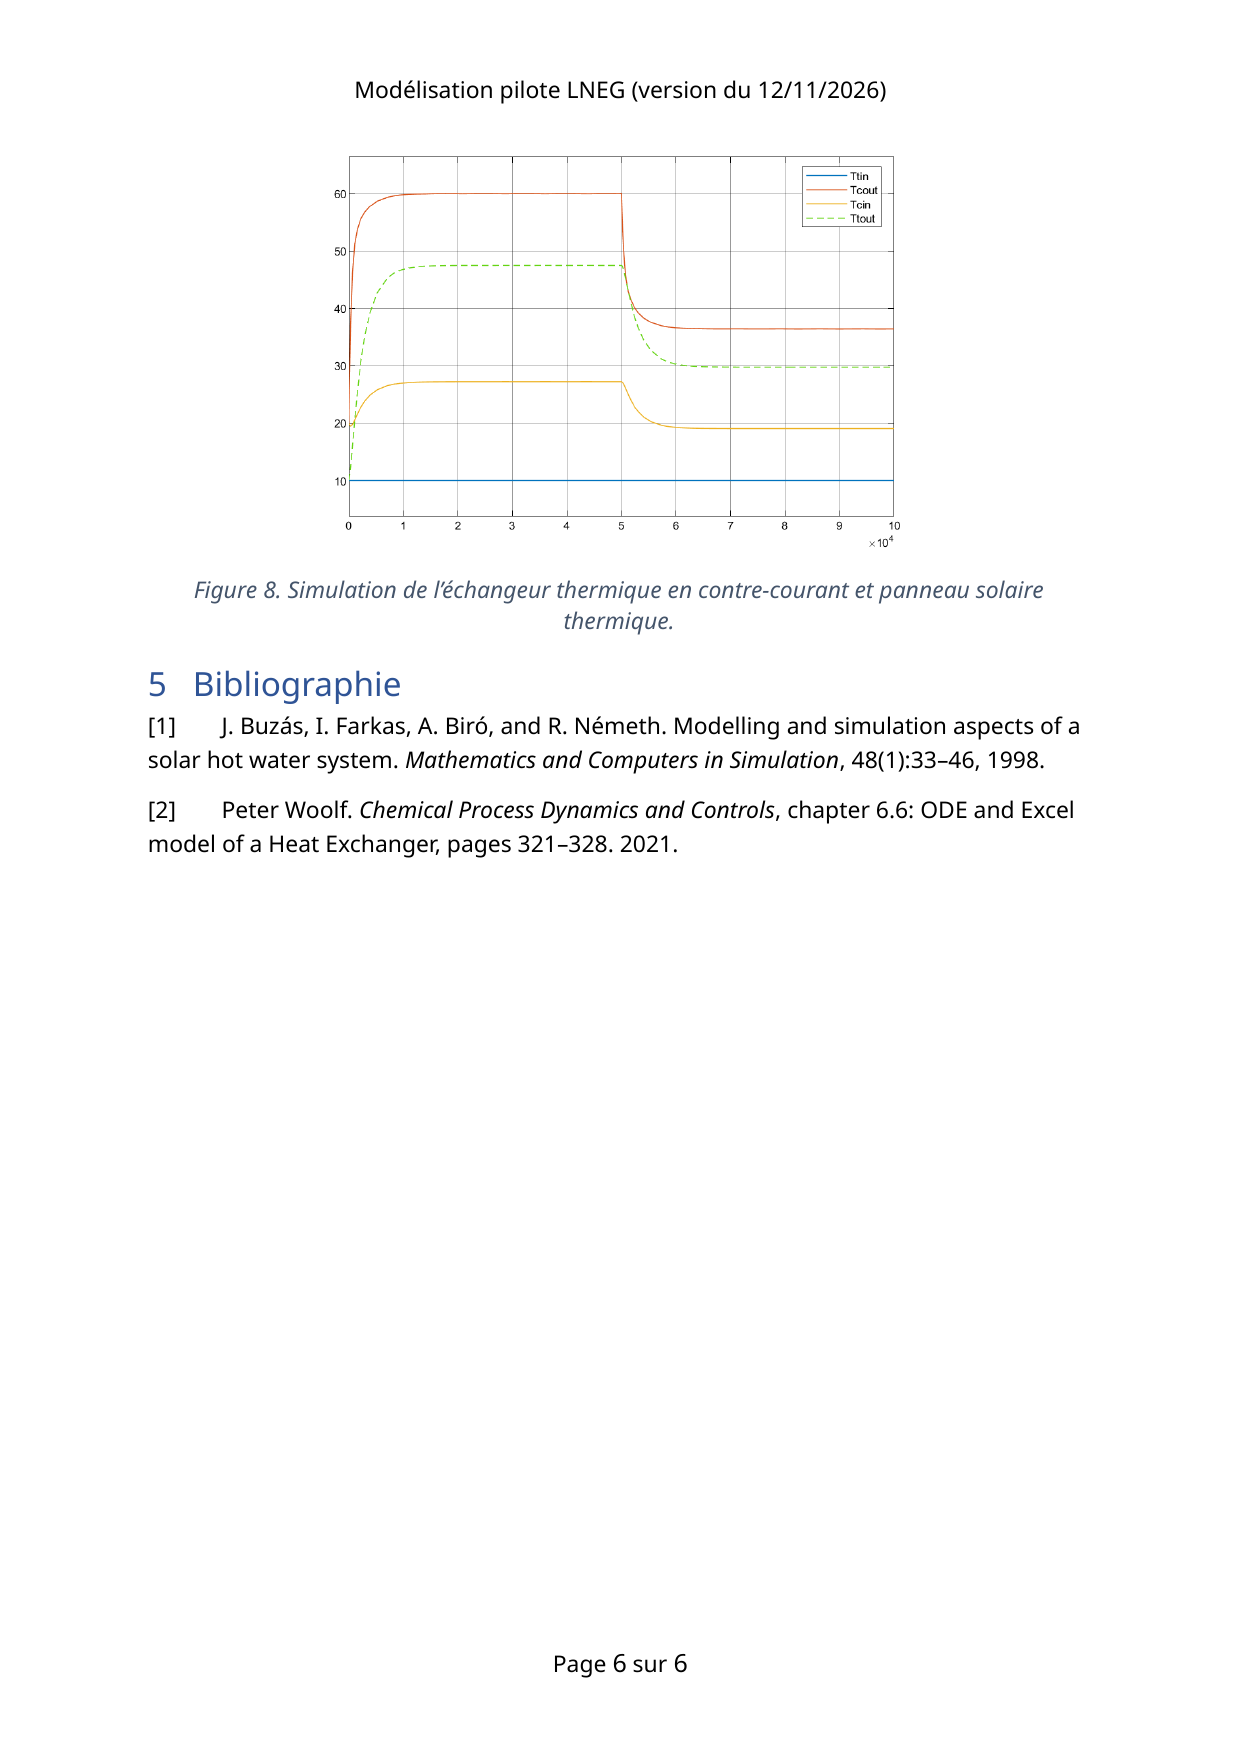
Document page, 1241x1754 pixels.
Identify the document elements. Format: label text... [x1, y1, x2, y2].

text [1] J. Buzás, I. Farkas, A. Biró, and R. Németh. Modelling and simulation aspects of a solar hot water system. Mathematics and Computers in Simulation, 48(1):33–46, 1998. [148, 710, 1093, 775]
picture [332, 147, 909, 555]
subtitle Bibliographie [148, 661, 1093, 707]
text [2] Peter Woolf. Chemical Process Dynamics and Controls, chapter 6.6: ODE and Excel model of a Heat Exchanger, pages 321–328. 2021. [148, 794, 1093, 859]
